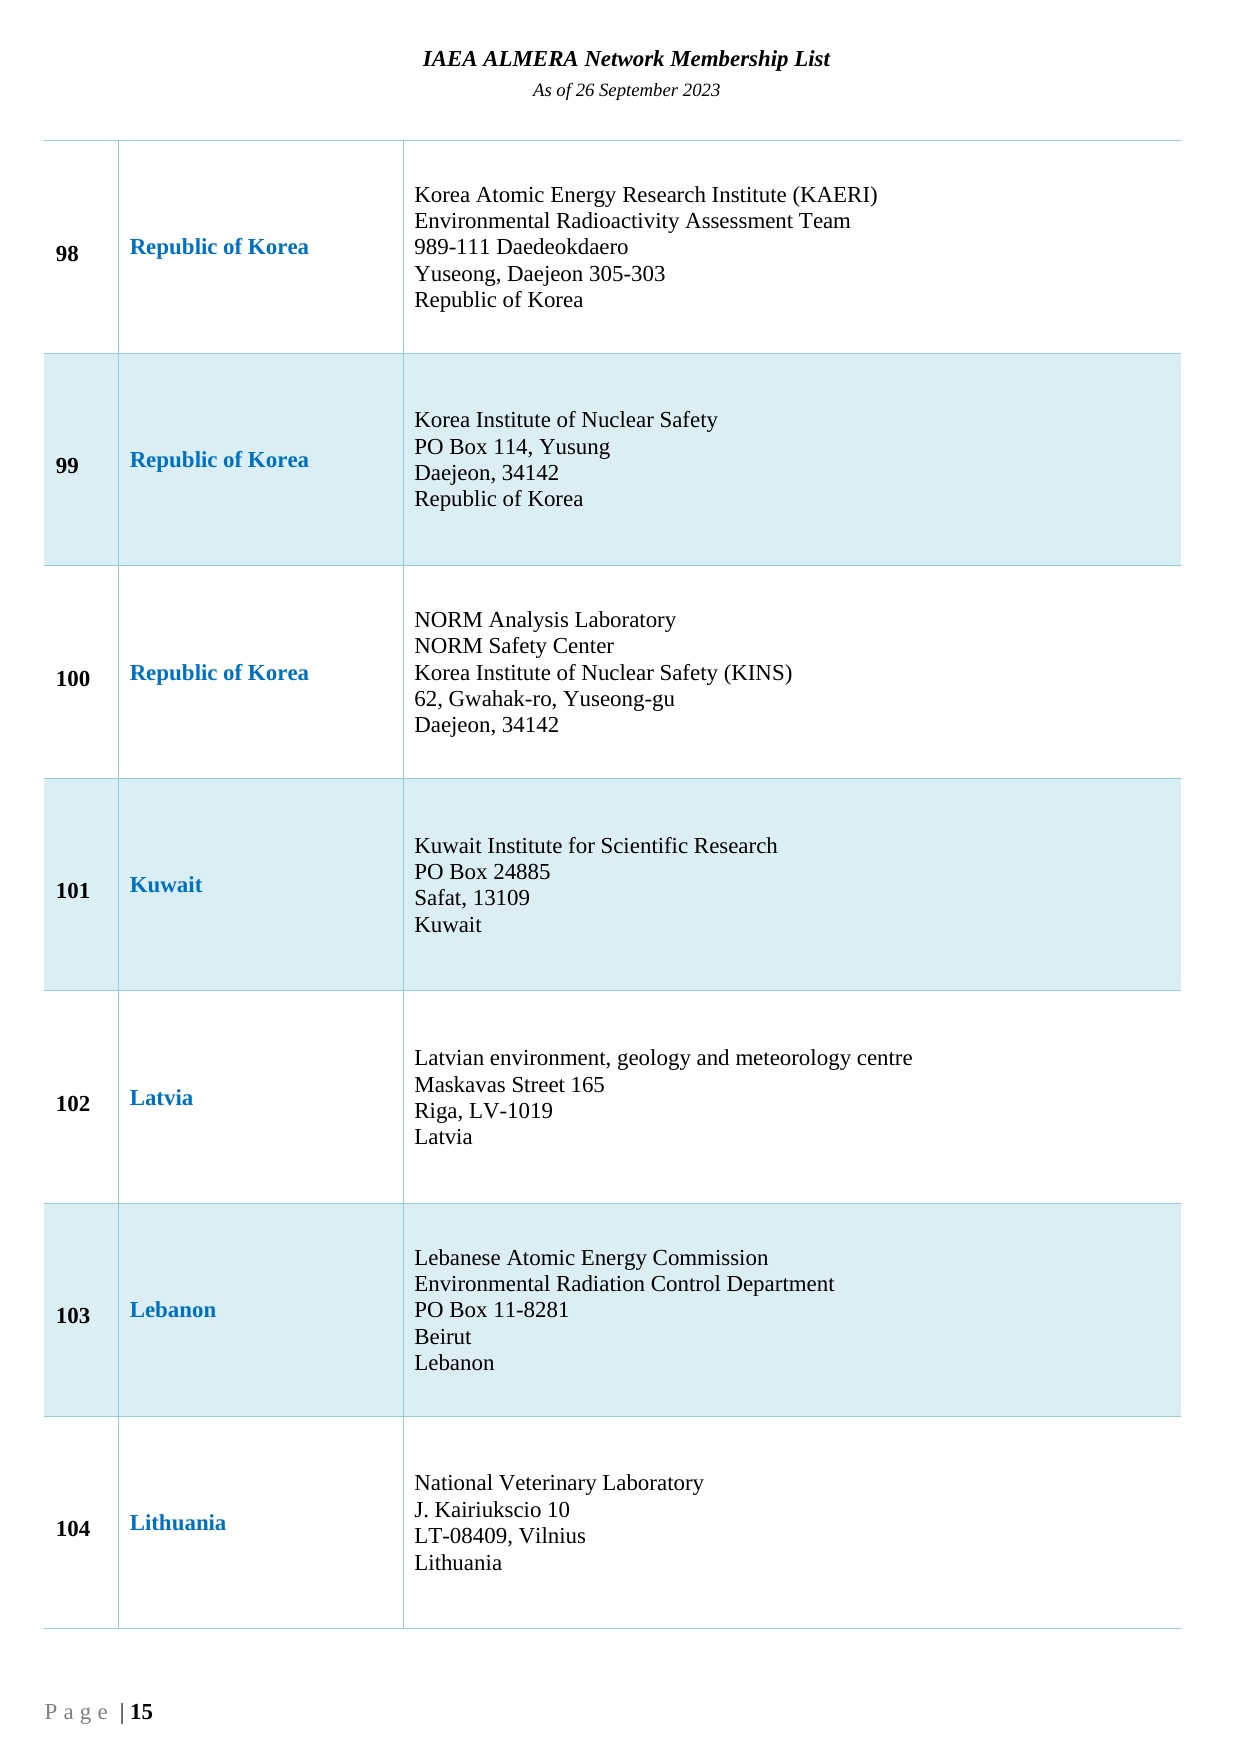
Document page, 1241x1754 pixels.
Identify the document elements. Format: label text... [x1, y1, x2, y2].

table_cell Republic of Korea [119, 354, 403, 565]
table_cell 100 [44, 566, 118, 778]
table_cell Latvian environment, geology and meteorology centre Maskavas Street 165 Riga, LV-1019 Latvia [404, 991, 1181, 1203]
table_cell Kuwait Institute for Scientific Research PO Box 24885 Safat, 13109 Kuwait [404, 779, 1181, 990]
table_cell National Veterinary Laboratory J. Kairiukscio 10 LT-08409, Vilnius Lithuania [404, 1417, 1181, 1628]
table_cell 102 [44, 991, 118, 1203]
table_cell Latvia [119, 991, 403, 1203]
table_cell Lithuania [119, 1417, 403, 1628]
table_cell Kuwait [119, 779, 403, 990]
table_cell 98 [44, 141, 118, 353]
table_cell 99 [44, 354, 118, 565]
table_cell Korea Atomic Energy Research Institute (KAERI) Environmental Radioactivity Assessment Team 989-111 Daedeokdaero Yuseong, Daejeon 305-303 Republic of Korea [404, 141, 1181, 353]
table_cell NORM Analysis Laboratory NORM Safety Center Korea Institute of Nuclear Safety (KINS) 62, Gwahak-ro, Yuseong-gu Daejeon, 34142 [404, 566, 1181, 778]
table_cell Republic of Korea [119, 566, 403, 778]
table_cell 104 [44, 1417, 118, 1628]
table_cell 101 [44, 779, 118, 990]
table_cell Republic of Korea [119, 141, 403, 353]
table_cell Korea Institute of Nuclear Safety PO Box 114, Yusung Daejeon, 34142 Republic of Korea [404, 354, 1181, 565]
table_cell 103 [44, 1204, 118, 1416]
table_cell Lebanon [119, 1204, 403, 1416]
table_cell Lebanese Atomic Energy Commission Environmental Radiation Control Department PO Box 11-8281 Beirut Lebanon [404, 1204, 1181, 1416]
